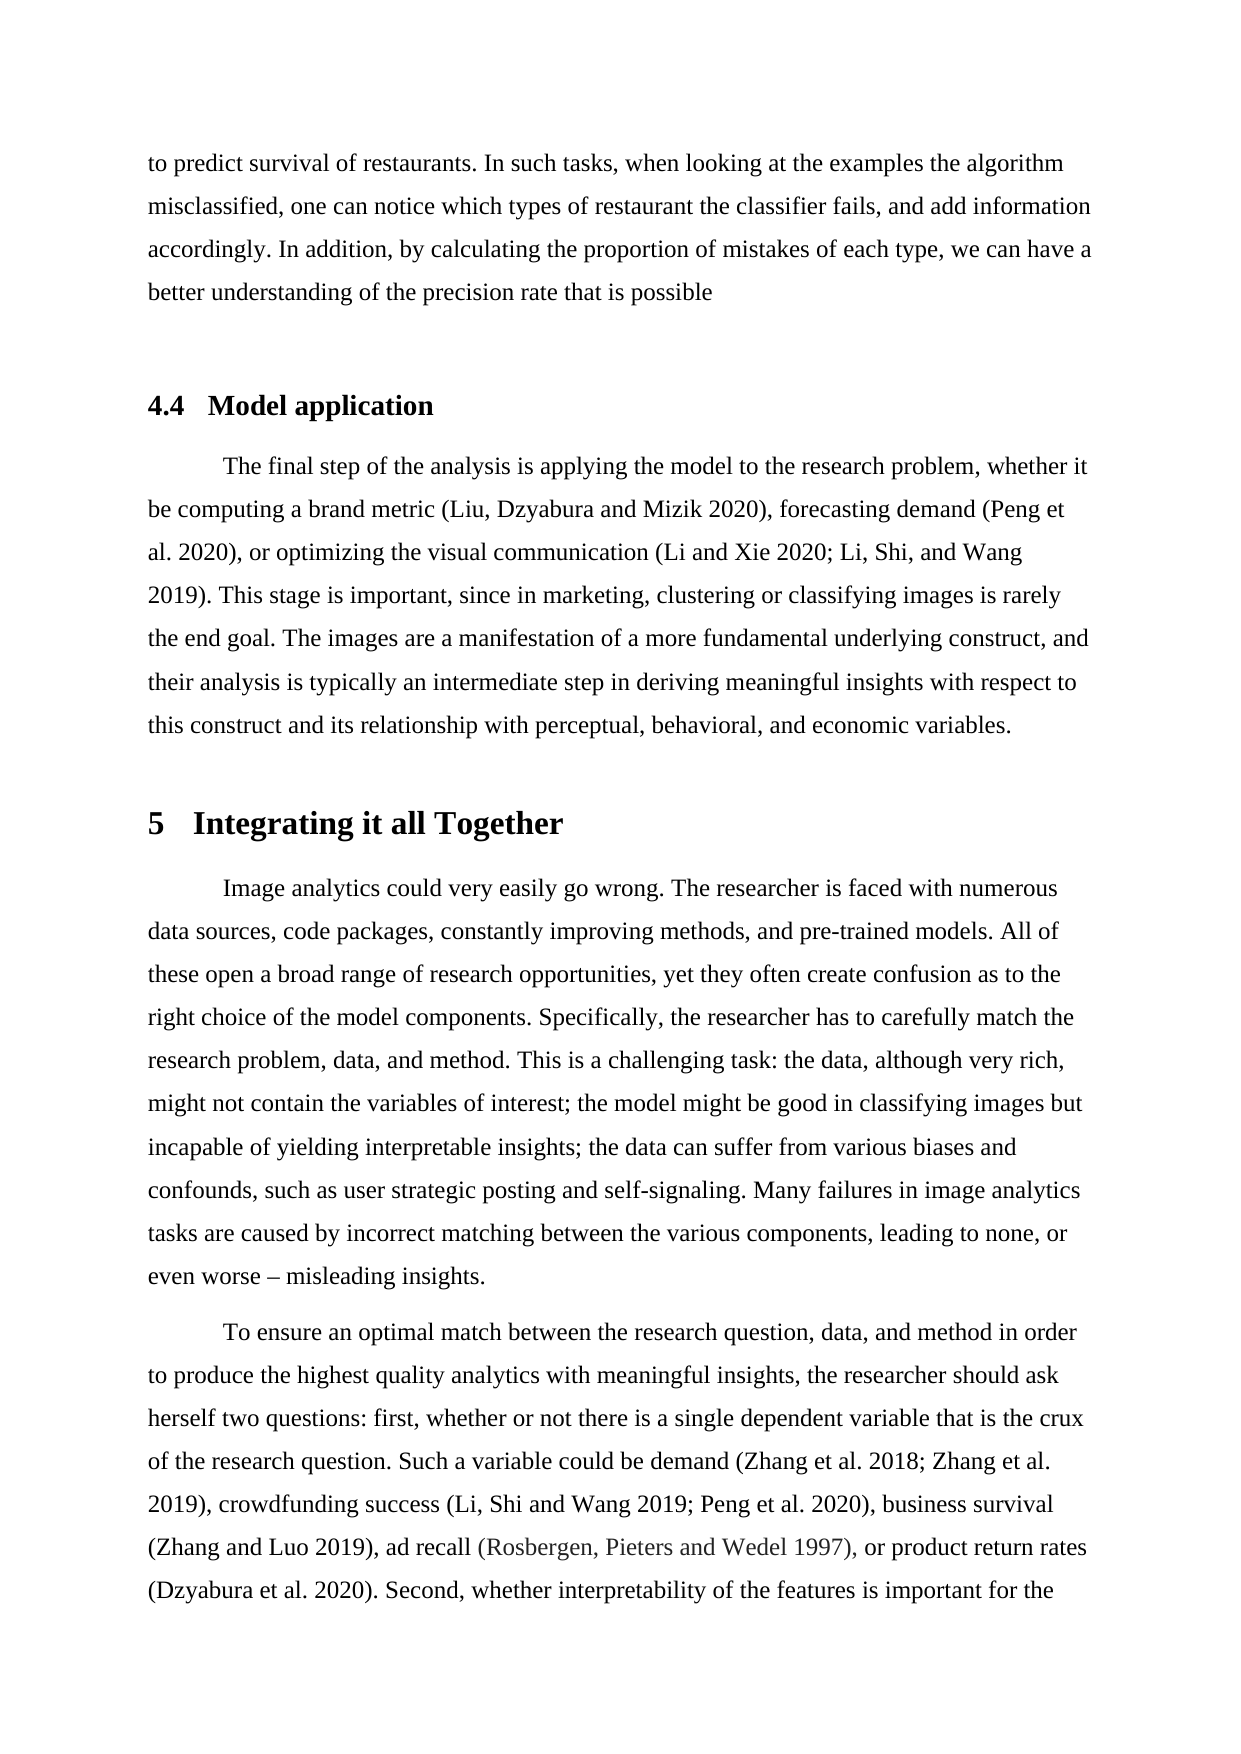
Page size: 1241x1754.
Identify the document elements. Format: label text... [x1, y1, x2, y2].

subtitle Model application [148, 388, 1093, 422]
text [148, 1317, 1093, 1604]
text The final step of the analysis is applying the model to the research problem, whether it be computing a brand metric (Liu, Dzyabura and Mizik 2020), forecasting demand (Peng et al. 2020), or optimizing the visual communication (Li and Xie 2020; Li, Shi, and Wang 2019). This stage is important, since in marketing, clustering or classifying images is rarely the end goal. The images are a manifestation of a more fundamental underlying construct, and their analysis is typically an intermediate step in deriving meaningful insights with respect to this construct and its relationship with perceptual, behavioral, and economic variables. [148, 451, 1093, 738]
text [148, 148, 1093, 306]
subtitle Integrating it all Together [148, 803, 1093, 841]
text Image analytics could very easily go wrong. The researcher is faced with numerous data sources, code packages, constantly improving methods, and pre-trained models. All of these open a broad range of research opportunities, yet they often create confusion as to the right choice of the model components. Specifically, the researcher has to carefully match the research problem, data, and method. This is a challenging task: the data, although very rich, might not contain the variables of interest; the model might be good in classifying images but incapable of yielding interpretable insights; the data can suffer from various biases and confounds, such as user strategic posting and self-signaling. Many failures in image analytics tasks are caused by incorrect matching between the various components, leading to none, or even worse – misleading insights. [148, 873, 1093, 1290]
